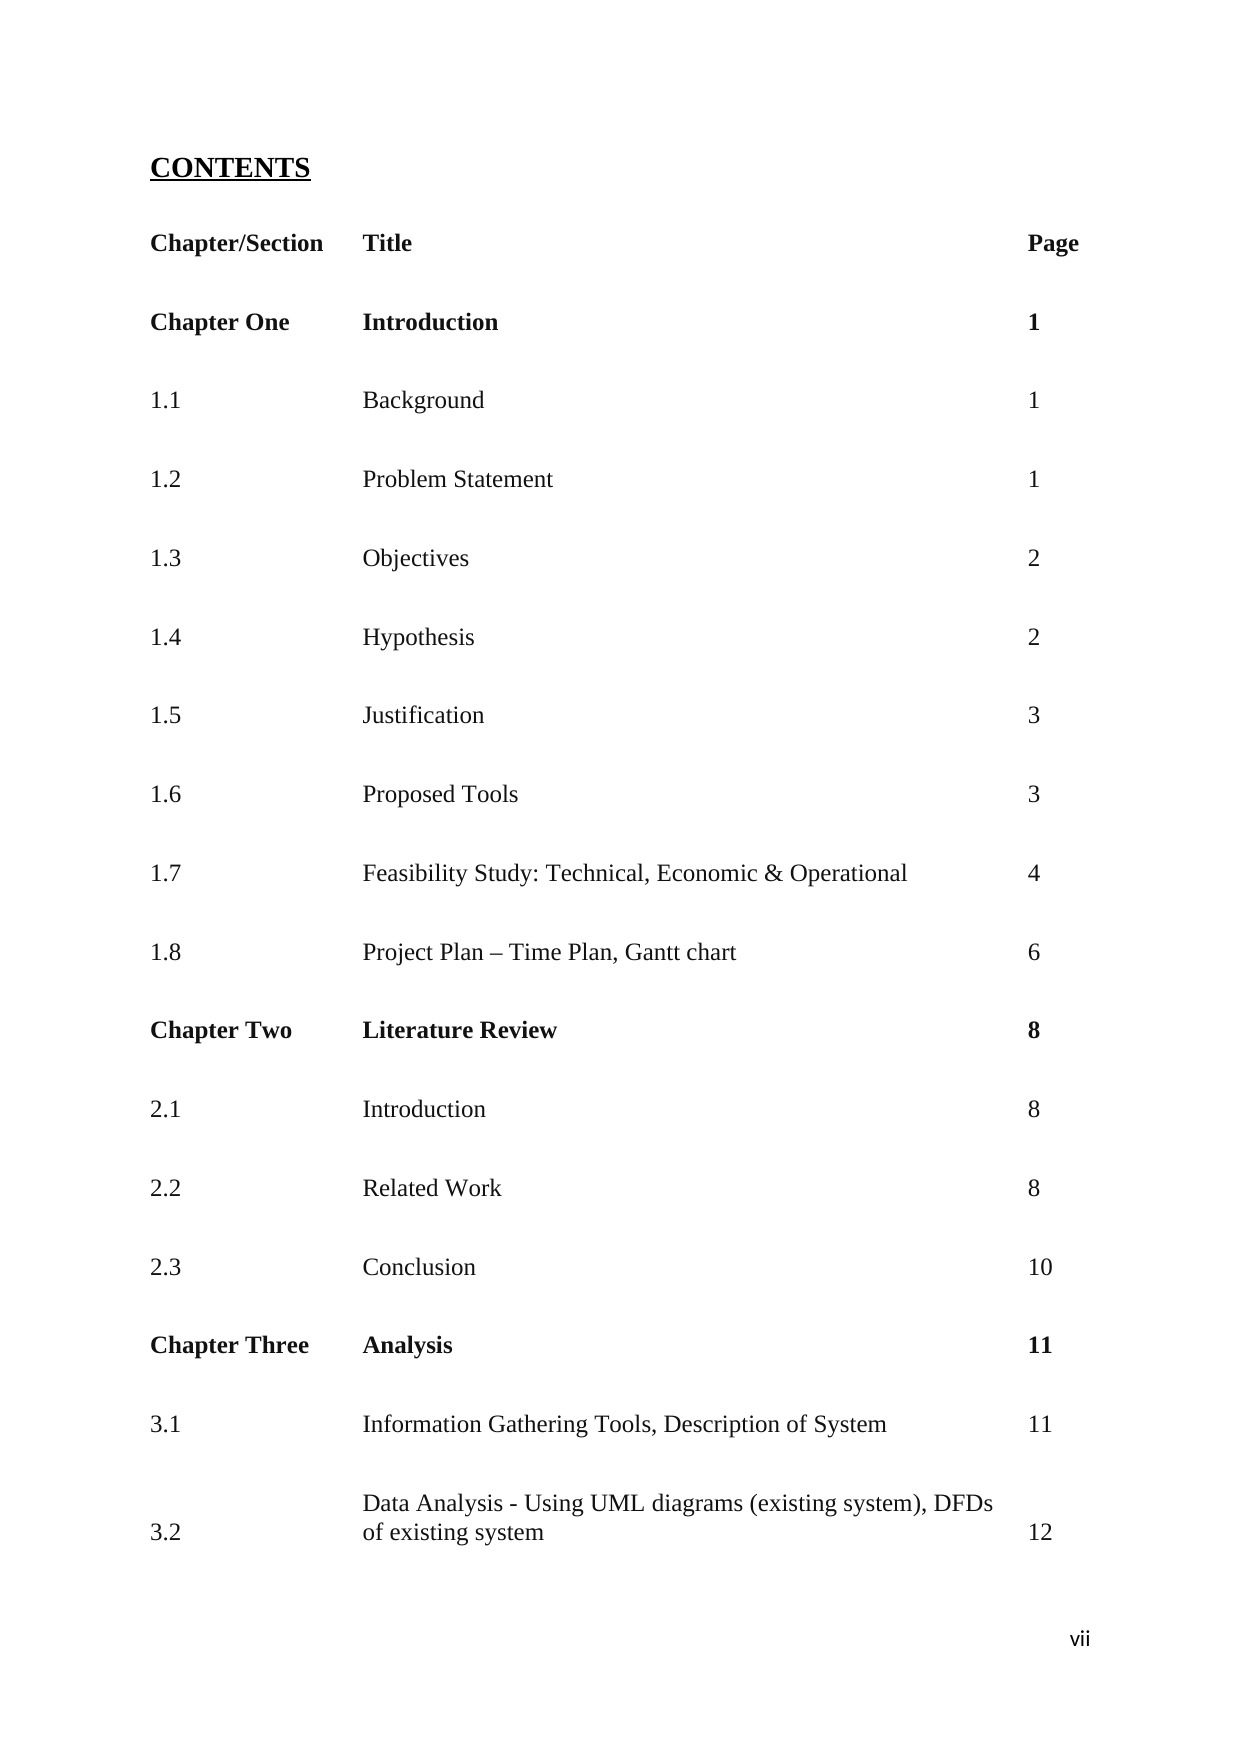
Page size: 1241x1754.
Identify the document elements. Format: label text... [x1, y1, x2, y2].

table_header Title [356, 203, 1021, 282]
table_cell Information Gathering Tools, Description of System [356, 1384, 1021, 1463]
table_cell 2 [1021, 518, 1090, 597]
table_cell Literature Review [356, 990, 1021, 1069]
table_cell Chapter Three [150, 1305, 356, 1384]
table_cell Chapter Two [150, 990, 356, 1069]
table_cell 1.3 [150, 518, 356, 597]
table_cell 6 [1021, 912, 1090, 990]
table_cell Background [356, 360, 1021, 439]
table_cell 1.7 [150, 833, 356, 912]
table_cell Justification [356, 675, 1021, 754]
table_cell Hypothesis [356, 597, 1021, 675]
table_cell 1.6 [150, 754, 356, 833]
table_cell 1.8 [150, 912, 356, 990]
table_cell Introduction [356, 1069, 1021, 1148]
table_cell Conclusion [356, 1227, 1021, 1305]
table_cell 2.1 [150, 1069, 356, 1148]
table_cell Feasibility Study: Technical, Economic & Operational [356, 833, 1021, 912]
table_header Page [1021, 203, 1090, 282]
table_cell 11 [1021, 1384, 1090, 1463]
table_cell Introduction [356, 282, 1021, 360]
table_cell 1.1 [150, 360, 356, 439]
table_cell Related Work [356, 1148, 1021, 1227]
table_cell Proposed Tools [356, 754, 1021, 833]
table_cell 8 [1021, 1148, 1090, 1227]
table_cell 3.1 [150, 1384, 356, 1463]
table_cell 1 [1021, 360, 1090, 439]
table_cell 3 [1021, 754, 1090, 833]
table_cell Data Analysis - Using UML diagrams (existing system), DFDs of existing system [356, 1463, 1021, 1570]
table_cell Problem Statement [356, 439, 1021, 518]
table_cell 1.2 [150, 439, 356, 518]
table_cell 4 [1021, 833, 1090, 912]
table_cell 11 [1021, 1305, 1090, 1384]
table_cell Objectives [356, 518, 1021, 597]
table_cell 1.5 [150, 675, 356, 754]
table_header Chapter/Section [150, 203, 356, 282]
table_cell 3.2 [150, 1463, 356, 1570]
table_cell 2.3 [150, 1227, 356, 1305]
table_cell 10 [1021, 1227, 1090, 1305]
table_cell 2.2 [150, 1148, 356, 1227]
table_cell 8 [1021, 990, 1090, 1069]
text CONTENTS [150, 150, 1090, 183]
table_cell 12 [1021, 1463, 1090, 1570]
table_cell Project Plan – Time Plan, Gantt chart [356, 912, 1021, 990]
table_cell 1 [1021, 282, 1090, 360]
table_cell 1.4 [150, 597, 356, 675]
table_cell 8 [1021, 1069, 1090, 1148]
table_cell 1 [1021, 439, 1090, 518]
table_cell Analysis [356, 1305, 1021, 1384]
table_cell 3 [1021, 675, 1090, 754]
table_cell 2 [1021, 597, 1090, 675]
table_cell Chapter One [150, 282, 356, 360]
